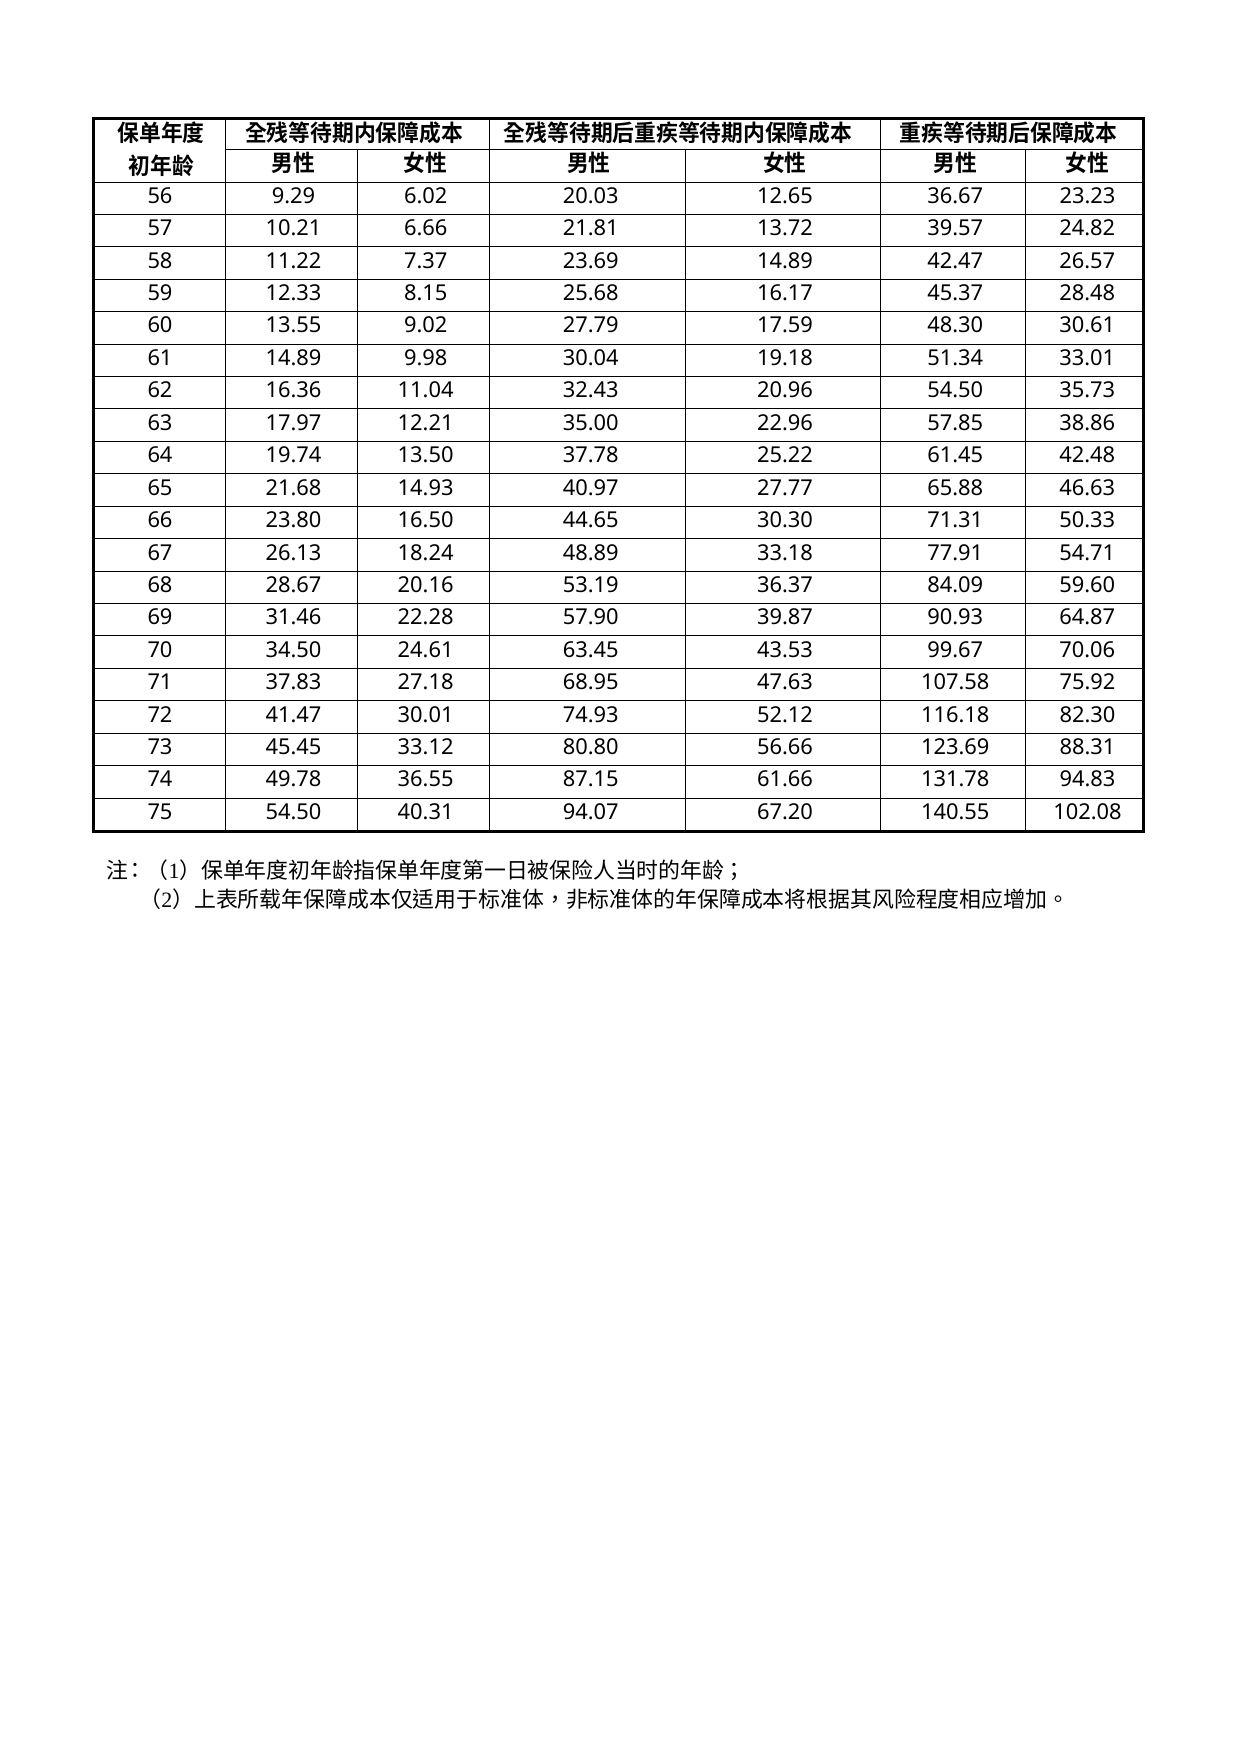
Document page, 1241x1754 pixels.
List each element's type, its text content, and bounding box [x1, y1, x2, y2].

table_cell 23.23 [1026, 183, 1142, 214]
table_cell 64.87 [1026, 604, 1142, 635]
table_cell 59 [95, 280, 225, 311]
table_cell 57 [95, 215, 225, 246]
table_cell 51.34 [881, 345, 1025, 376]
table_cell 38.86 [1026, 409, 1142, 441]
table_cell 男性 [226, 150, 357, 181]
table_cell 53.19 [490, 572, 685, 603]
table_cell 22.28 [358, 604, 489, 635]
table_cell 40.31 [358, 799, 489, 830]
table_cell 66 [95, 507, 225, 538]
table_cell 35.00 [490, 409, 685, 441]
table_cell 28.67 [226, 572, 357, 603]
table_cell 33.01 [1026, 345, 1142, 376]
table_cell 48.30 [881, 312, 1025, 343]
table_cell 26.13 [226, 539, 357, 571]
table_cell 23.69 [490, 247, 685, 279]
table_cell 46.63 [1026, 474, 1142, 506]
table_cell 35.73 [1026, 377, 1142, 408]
table_cell 17.59 [686, 312, 880, 343]
table_cell 19.18 [686, 345, 880, 376]
table_cell 25.22 [686, 442, 880, 473]
table_cell 90.93 [881, 604, 1025, 635]
table_cell 50.33 [1026, 507, 1142, 538]
table_cell 54.50 [226, 799, 357, 830]
table_cell 84.09 [881, 572, 1025, 603]
table_cell 14.89 [226, 345, 357, 376]
table_cell 30.01 [358, 701, 489, 733]
table_cell 37.78 [490, 442, 685, 473]
table_cell 13.50 [358, 442, 489, 473]
table_cell 56.66 [686, 734, 880, 765]
table_header 全残等待期后重疾等待期内保障成本 [490, 120, 880, 149]
table_cell 20.03 [490, 183, 685, 214]
table_cell 39.87 [686, 604, 880, 635]
table_cell 8.15 [358, 280, 489, 311]
table_cell 16.50 [358, 507, 489, 538]
table_cell 63 [95, 409, 225, 441]
table_cell 9.98 [358, 345, 489, 376]
table_cell 42.47 [881, 247, 1025, 279]
table_cell 19.74 [226, 442, 357, 473]
table_cell 131.78 [881, 766, 1025, 797]
table_cell 73 [95, 734, 225, 765]
table_cell 27.18 [358, 669, 489, 700]
table_cell 21.81 [490, 215, 685, 246]
table_cell 20.16 [358, 572, 489, 603]
table_cell 6.66 [358, 215, 489, 246]
table_cell 71.31 [881, 507, 1025, 538]
table_cell 10.21 [226, 215, 357, 246]
table_cell 70.06 [1026, 636, 1142, 668]
table_cell 37.83 [226, 669, 357, 700]
table_cell 52.12 [686, 701, 880, 733]
table_cell 24.61 [358, 636, 489, 668]
table_cell 12.21 [358, 409, 489, 441]
table_cell 56 [95, 183, 225, 214]
table_cell 102.08 [1026, 799, 1142, 830]
table_cell 女性 [358, 150, 489, 181]
table_cell 57.85 [881, 409, 1025, 441]
table_cell 女性 [1026, 150, 1142, 181]
table_cell 54.50 [881, 377, 1025, 408]
table_cell 42.48 [1026, 442, 1142, 473]
table_cell 107.58 [881, 669, 1025, 700]
table_cell 123.69 [881, 734, 1025, 765]
table_cell 17.97 [226, 409, 357, 441]
table_cell 60 [95, 312, 225, 343]
table_cell 67 [95, 539, 225, 571]
table_cell 61 [95, 345, 225, 376]
table_cell 32.43 [490, 377, 685, 408]
table_cell 男性 [881, 150, 1025, 181]
table_cell 26.57 [1026, 247, 1142, 279]
table_cell 62 [95, 377, 225, 408]
table_cell 94.07 [490, 799, 685, 830]
table_cell 14.89 [686, 247, 880, 279]
table_cell 39.57 [881, 215, 1025, 246]
table_cell 20.96 [686, 377, 880, 408]
table_cell 9.02 [358, 312, 489, 343]
table_cell 21.68 [226, 474, 357, 506]
table_cell 61.66 [686, 766, 880, 797]
table_cell 34.50 [226, 636, 357, 668]
table_cell 27.79 [490, 312, 685, 343]
table_cell 48.89 [490, 539, 685, 571]
table_cell 9.29 [226, 183, 357, 214]
table_cell 14.93 [358, 474, 489, 506]
table_cell 41.47 [226, 701, 357, 733]
table_cell 69 [95, 604, 225, 635]
table_cell 49.78 [226, 766, 357, 797]
table_cell 82.30 [1026, 701, 1142, 733]
table_cell 99.67 [881, 636, 1025, 668]
table_cell 68 [95, 572, 225, 603]
table_cell 11.22 [226, 247, 357, 279]
table_cell 16.36 [226, 377, 357, 408]
table_cell 男性 [490, 150, 685, 181]
table_cell 74.93 [490, 701, 685, 733]
table_cell 47.63 [686, 669, 880, 700]
table_cell 12.65 [686, 183, 880, 214]
table_cell 43.53 [686, 636, 880, 668]
table_cell 74 [95, 766, 225, 797]
table_cell 88.31 [1026, 734, 1142, 765]
table_cell 36.67 [881, 183, 1025, 214]
table_header 全残等待期内保障成本 [226, 120, 489, 149]
table_cell 18.24 [358, 539, 489, 571]
table_cell 27.77 [686, 474, 880, 506]
table_cell 54.71 [1026, 539, 1142, 571]
table_header 保单年度 初年龄 [95, 120, 225, 181]
table_cell 58 [95, 247, 225, 279]
table_cell 87.15 [490, 766, 685, 797]
table_cell 72 [95, 701, 225, 733]
table_cell 22.96 [686, 409, 880, 441]
table_cell 71 [95, 669, 225, 700]
table_cell 63.45 [490, 636, 685, 668]
table_cell 36.37 [686, 572, 880, 603]
table_cell 30.04 [490, 345, 685, 376]
table_cell 65.88 [881, 474, 1025, 506]
table_cell 75 [95, 799, 225, 830]
table_cell 24.82 [1026, 215, 1142, 246]
table_cell 140.55 [881, 799, 1025, 830]
table_cell 64 [95, 442, 225, 473]
table_cell 16.17 [686, 280, 880, 311]
table_cell 33.12 [358, 734, 489, 765]
table_cell 36.55 [358, 766, 489, 797]
table_cell 70 [95, 636, 225, 668]
table_cell 33.18 [686, 539, 880, 571]
table_cell 45.37 [881, 280, 1025, 311]
table_cell 77.91 [881, 539, 1025, 571]
table_cell 30.61 [1026, 312, 1142, 343]
table_cell 94.83 [1026, 766, 1142, 797]
table_cell 28.48 [1026, 280, 1142, 311]
table_cell 116.18 [881, 701, 1025, 733]
table_cell 45.45 [226, 734, 357, 765]
table_cell 75.92 [1026, 669, 1142, 700]
table_cell 6.02 [358, 183, 489, 214]
table_cell 13.72 [686, 215, 880, 246]
table_cell 30.30 [686, 507, 880, 538]
table_cell 59.60 [1026, 572, 1142, 603]
table_cell 女性 [686, 150, 880, 181]
table_cell 65 [95, 474, 225, 506]
text 注：（1）保单年度初年龄指保单年度第一日被保险人当时的年龄； [106, 855, 1159, 884]
table_cell 7.37 [358, 247, 489, 279]
table_cell 23.80 [226, 507, 357, 538]
table_cell 61.45 [881, 442, 1025, 473]
table_cell 57.90 [490, 604, 685, 635]
table_cell 13.55 [226, 312, 357, 343]
table_cell 67.20 [686, 799, 880, 830]
table_cell 40.97 [490, 474, 685, 506]
table_cell 80.80 [490, 734, 685, 765]
table_cell 68.95 [490, 669, 685, 700]
table_cell 31.46 [226, 604, 357, 635]
table_cell 12.33 [226, 280, 357, 311]
table_cell 25.68 [490, 280, 685, 311]
table_header 重疾等待期后保障成本 [881, 120, 1142, 149]
table_cell 44.65 [490, 507, 685, 538]
text （2）上表所载年保障成本仅适用于标准体，非标准体的年保障成本将根据其风险程度相应增加。 [139, 884, 1159, 913]
table_cell 11.04 [358, 377, 489, 408]
